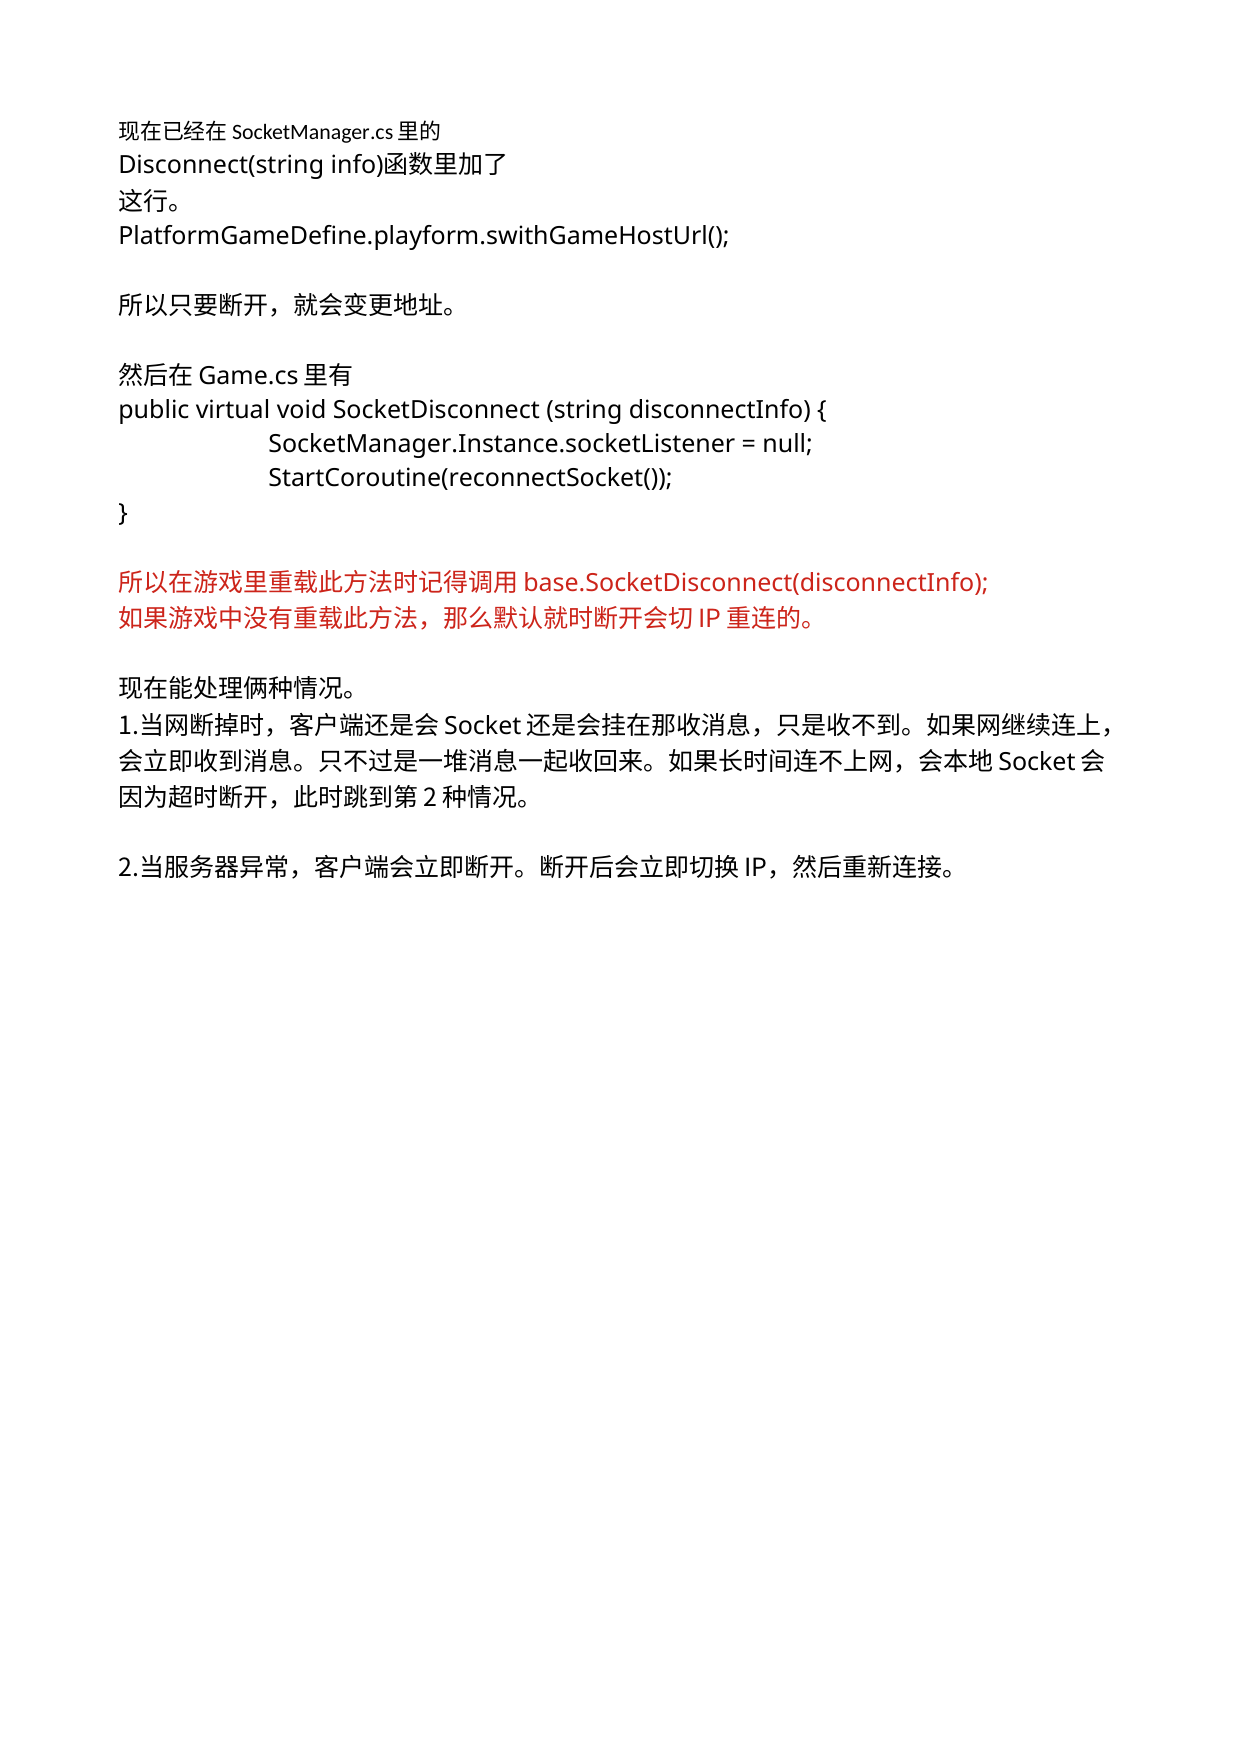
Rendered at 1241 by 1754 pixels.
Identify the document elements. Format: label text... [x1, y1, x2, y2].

text 这行。 [118, 181, 1122, 217]
text Disconnect(string info)函数里加了 [118, 145, 1122, 181]
text 所以只要断开，就会变更地址。 [118, 285, 1122, 322]
text 现在能处理俩种情况。 [118, 669, 1122, 705]
text 然后在Game.cs里有 [118, 356, 1122, 392]
text PlatformGameDefine.playform.swithGameHostUrl(); [118, 217, 1122, 251]
text 2.当服务器异常，客户端会立即断开。断开后会立即切换IP，然后重新连接。 [118, 848, 1122, 884]
text 如果游戏中没有重载此方法，那么默认就时断开会切IP重连的。 [118, 598, 1122, 635]
text 1.当网断掉时，客户端还是会Socket还是会挂在那收消息，只是收不到。如果网继续连上，会立即收到消息。只不过是一堆消息一起收回来。如果长时间连不上网，会本地Socket会因为超时断开，此时跳到第2种情况。 [118, 705, 1122, 814]
text public virtual void SocketDisconnect (string disconnectInfo) { SocketManager.Instance.socketListener = null; StartCoroutine(reconnectSocket()); } [118, 392, 1122, 528]
text 所以在游戏里重载此方法时记得调用base.SocketDisconnect(disconnectInfo); [118, 562, 1122, 598]
text 现在已经在SocketManager.cs里的 [118, 118, 1122, 145]
